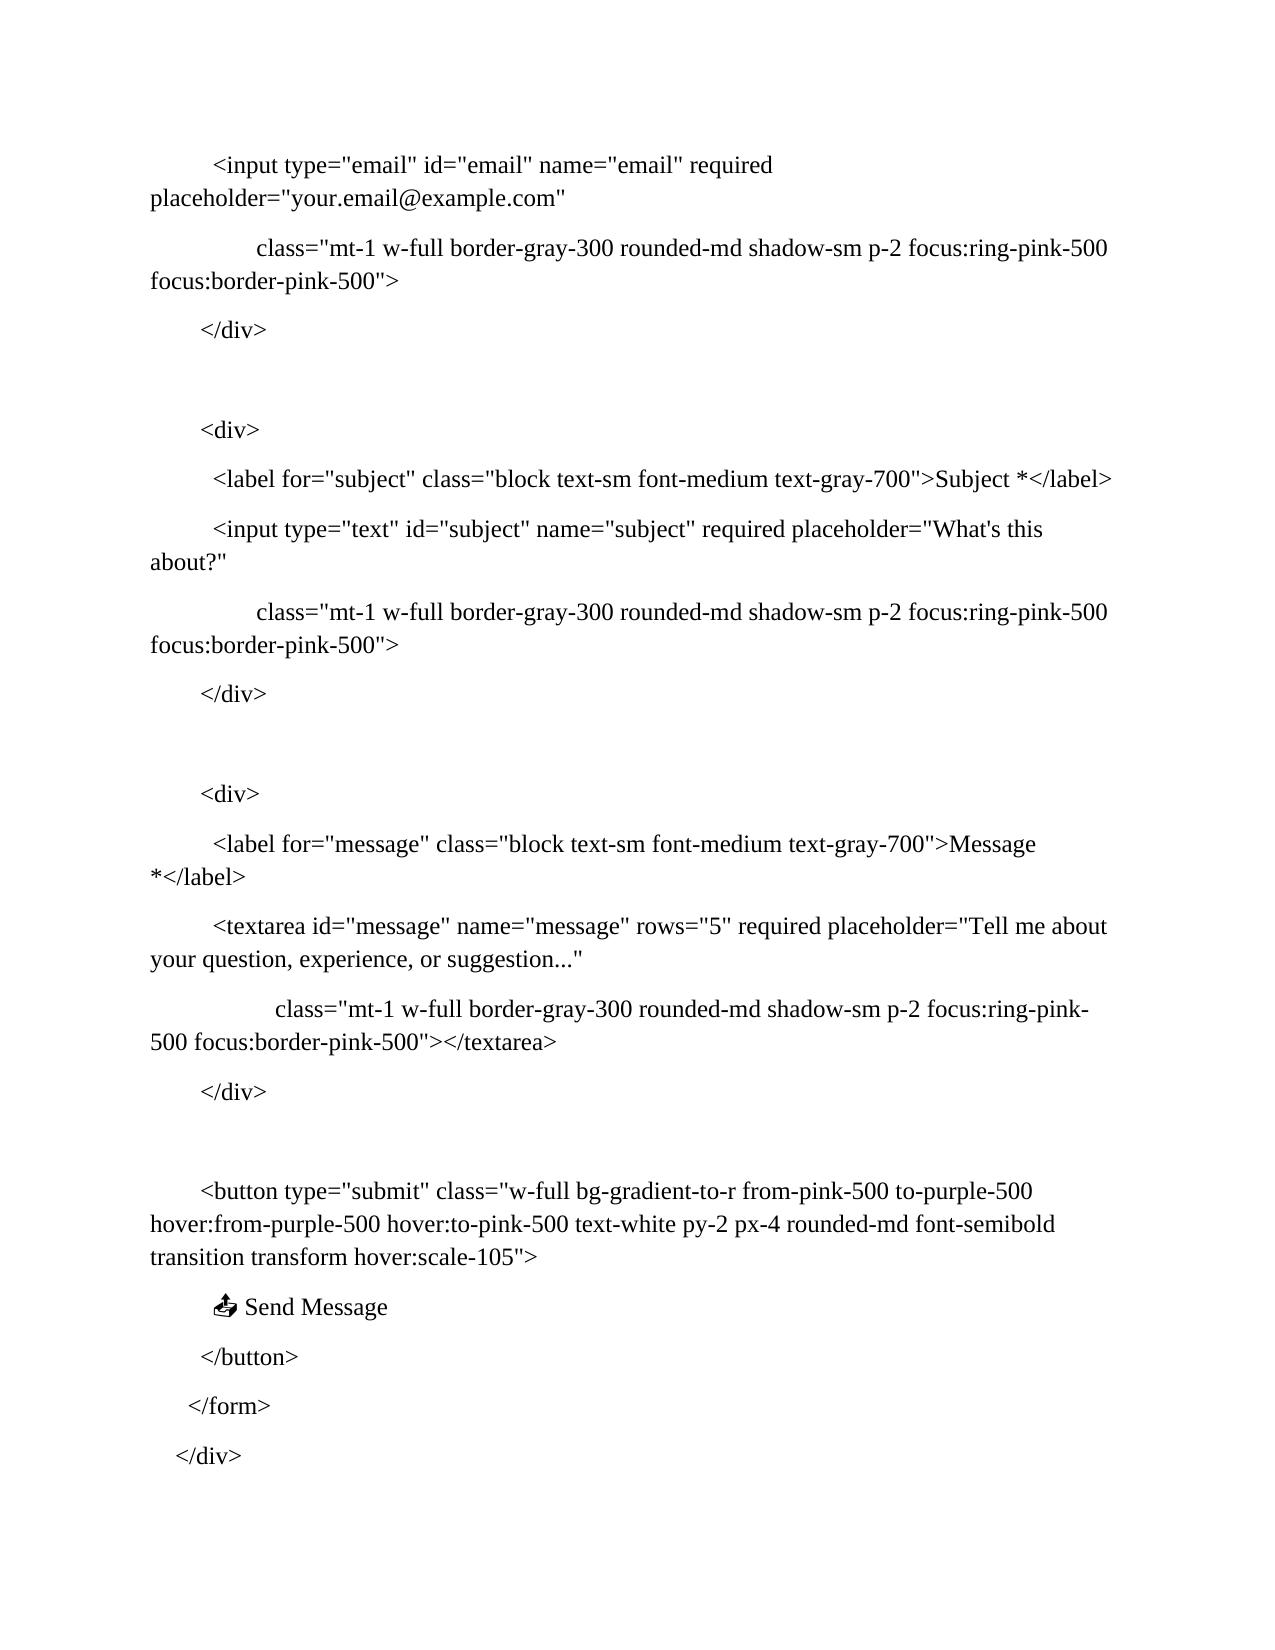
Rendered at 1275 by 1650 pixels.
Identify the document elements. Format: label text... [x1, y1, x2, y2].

text <label for="subject" class="block text-sm font-medium text-gray-700">Subject *</label> [150, 464, 1125, 493]
text </button> [150, 1342, 1125, 1370]
text class="mt-1 w-full border-gray-300 rounded-md shadow-sm p-2 focus:ring-pink-500 focus:border-pink-500"></textarea> [150, 994, 1125, 1056]
text <button type="submit" class="w-full bg-gradient-to-r from-pink-500 to-purple-500 hover:from-purple-500 hover:to-pink-500 text-white py-2 px-4 rounded-md font-semibold transition transform hover:scale-105"> [150, 1176, 1125, 1271]
text </div> [150, 1077, 1125, 1106]
text </div> [150, 1441, 1125, 1470]
text </form> [150, 1391, 1125, 1420]
text <label for="message" class="block text-sm font-medium text-gray-700">Message *</label> [150, 829, 1125, 890]
text 📤 Send Message [150, 1292, 1125, 1321]
text </div> [150, 315, 1125, 344]
text class="mt-1 w-full border-gray-300 rounded-md shadow-sm p-2 focus:ring-pink-500 focus:border-pink-500"> [150, 597, 1125, 659]
text <div> [150, 415, 1125, 443]
text <input type="email" id="email" name="email" required placeholder="your.email@example.com" [150, 150, 1125, 212]
text </div> [150, 679, 1125, 708]
text <textarea id="message" name="message" rows="5" required placeholder="Tell me about your question, experience, or suggestion..." [150, 911, 1125, 973]
text <input type="text" id="subject" name="subject" required placeholder="What's this about?" [150, 514, 1125, 576]
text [150, 233, 1125, 294]
text <div> [150, 779, 1125, 808]
